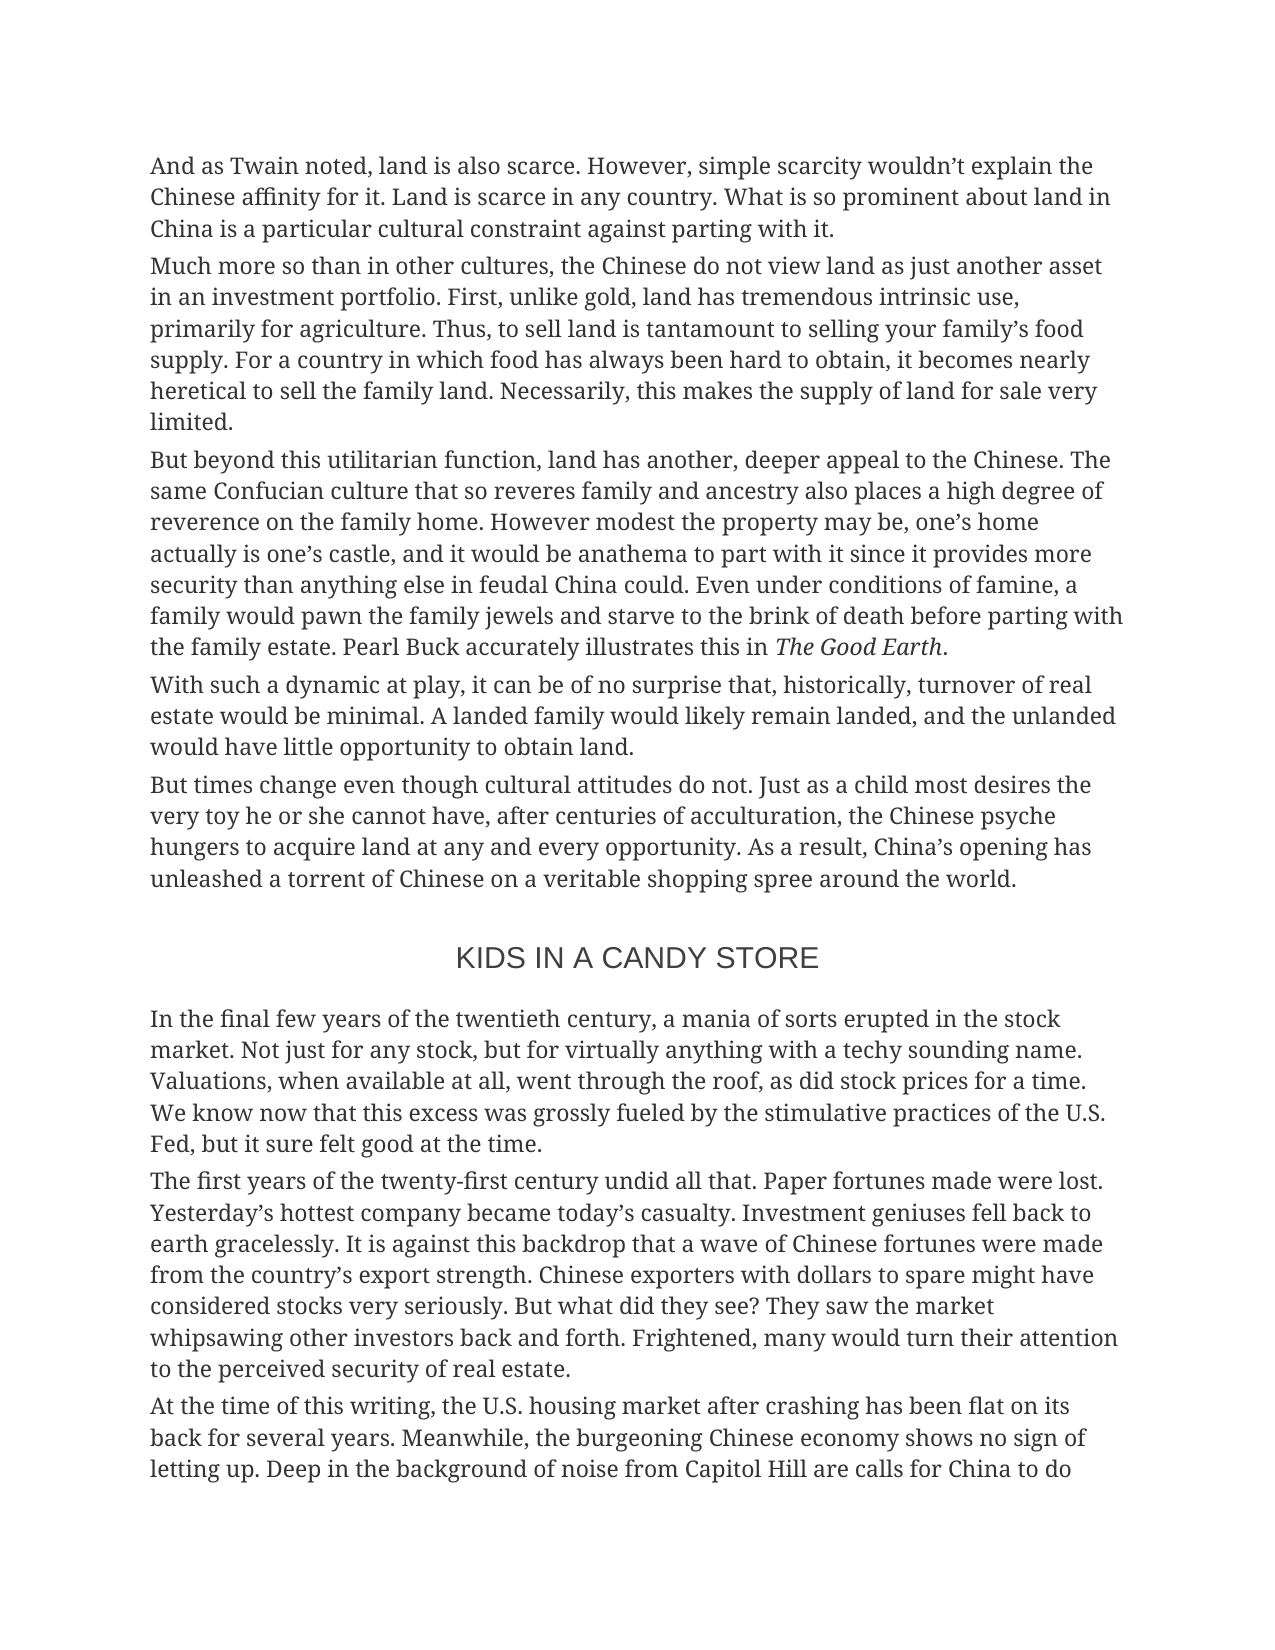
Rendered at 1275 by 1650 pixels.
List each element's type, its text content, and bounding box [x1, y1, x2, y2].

text But times change even though cultural attitudes do not. Just as a child most desires the very toy he or she cannot have, after centuries of acculturation, the Chinese psyche hungers to acquire land at any and every opportunity. As a result, China’s opening has unleashed a torrent of Chinese on a veritable shopping spree around the world. [150, 769, 1125, 894]
text With such a dynamic at play, it can be of no surprise that, historically, turnover of real estate would be minimal. A landed family would likely remain landed, and the unlanded would have little opportunity to obtain land. [150, 669, 1125, 762]
text In the final few years of the twentieth century, a mania of sorts erupted in the stock market. Not just for any stock, but for virtually anything with a techy sounding name. Valuations, when available at all, went through the roof, as did stock prices for a time. We know now that this excess was grossly fueled by the stimulative practices of the U.S. Fed, but it sure felt good at the time. [150, 1003, 1125, 1159]
text The first years of the twenty-first century undid all that. Paper fortunes made were lost. Yesterday’s hottest company became today’s casualty. Investment geniuses fell back to earth gracelessly. It is against this backdrop that a wave of Chinese fortunes were made from the country’s export strength. Chinese exporters with dollars to spare might have considered stocks very seriously. But what did they see? They saw the market whipsawing other investors back and forth. Frightened, many would turn their attention to the perceived security of real estate. [150, 1165, 1125, 1384]
subtitle KIDS IN A CANDY STORE [150, 939, 1125, 974]
text Much more so than in other cultures, the Chinese do not view land as just another asset in an investment portfolio. First, unlike gold, land has tremendous intrinsic use, primarily for agriculture. Thus, to sell land is tantamount to selling your family’s food supply. For a country in which food has always been hard to obtain, it becomes nearly heretical to sell the family land. Necessarily, this makes the supply of land for sale very limited. [150, 250, 1125, 437]
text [150, 1390, 1125, 1484]
text And as Twain noted, land is also scarce. However, simple scarcity wouldn’t explain the Chinese affinity for it. Land is scarce in any country. What is so prominent about land in China is a particular cultural constraint against parting with it. [150, 150, 1125, 244]
text But beyond this utilitarian function, land has another, deeper appeal to the Chinese. The same Confucian culture that so reveres family and ancestry also places a high degree of reverence on the family home. However modest the property may be, one’s home actually is one’s castle, and it would be anathema to part with it since it provides more security than anything else in feudal China could. Even under conditions of famine, a family would pawn the family jewels and starve to the brink of death before parting with the family estate. Pearl Buck accurately illustrates this in The Good Earth. [150, 444, 1125, 662]
